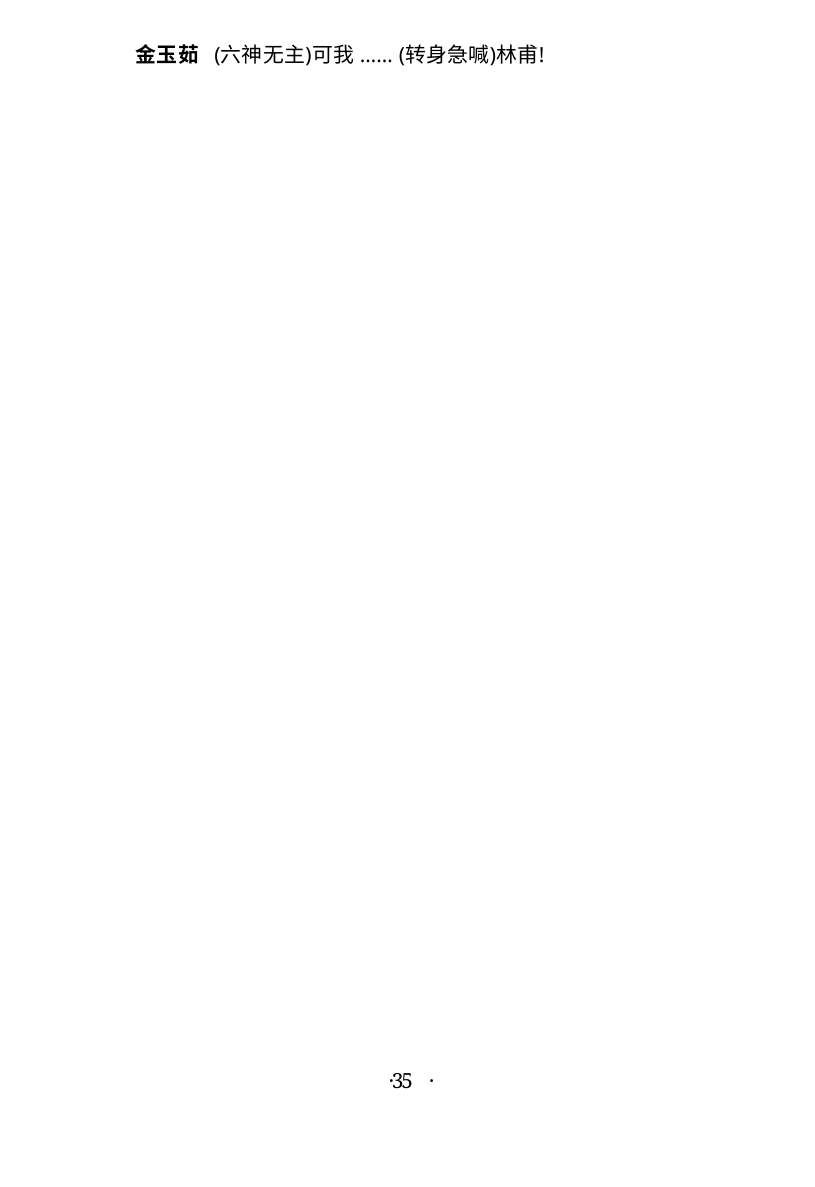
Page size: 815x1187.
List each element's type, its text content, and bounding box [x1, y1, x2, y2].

text 金玉茹 (六神无主)可我 …… (转身急喊)林甫! [136, 42, 704, 68]
